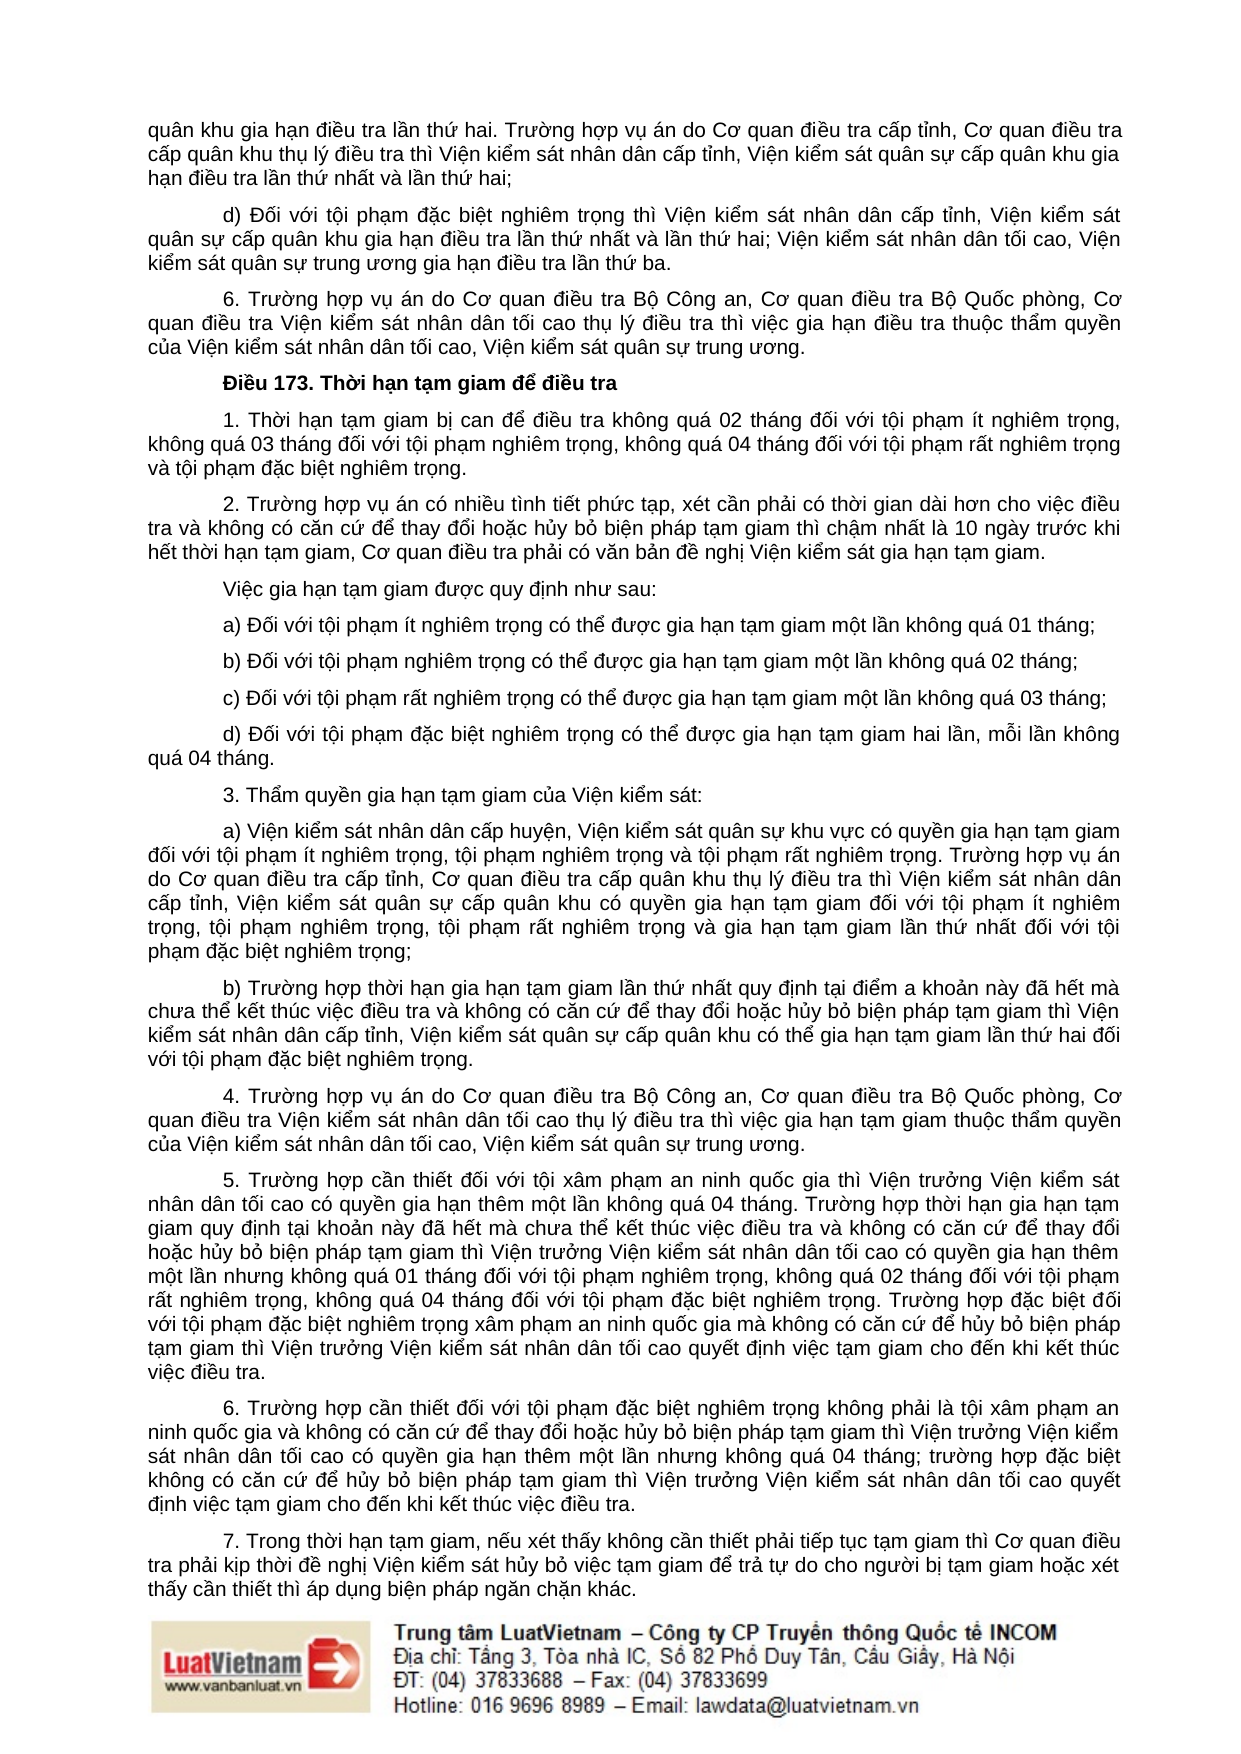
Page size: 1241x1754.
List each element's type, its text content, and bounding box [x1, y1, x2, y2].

text 5. Trường hợp cần thiết đối với tội xâm phạm an ninh quốc gia thì Viện trưởng Viện kiểm sát nhân dân tối cao có quyền gia hạn thêm một lần không quá 04 tháng. Trường hợp thời hạn gia hạn tạm giam quy định tại khoản này đã hết mà chưa thể kết thúc việc điều tra và không có căn cứ để thay đổi hoặc hủy bỏ biện pháp tạm giam thì Viện trưởng Viện kiểm sát nhân dân tối cao có quyền gia hạn thêm một lần nhưng không quá 01 tháng đối với tội phạm nghiêm trọng, không quá 02 tháng đối với tội phạm rất nghiêm trọng, không quá 04 tháng đối với tội phạm đặc biệt nghiêm trọng. Trường hợp đặc biệt đối với tội phạm đặc biệt nghiêm trọng xâm phạm an ninh quốc gia mà không có căn cứ để hủy bỏ biện pháp tạm giam thì Viện trưởng Viện kiểm sát nhân dân tối cao quyết định việc tạm giam cho đến khi kết thúc việc điều tra. [148, 1168, 1122, 1384]
text 2. Trường hợp vụ án có nhiều tình tiết phức tạp, xét cần phải có thời gian dài hơn cho việc điều tra và không có căn cứ để thay đổi hoặc hủy bỏ biện pháp tạm giam thì chậm nhất là 10 ngày trước khi hết thời hạn tạm giam, Cơ quan điều tra phải có văn bản đề nghị Viện kiểm sát gia hạn tạm giam. [148, 492, 1122, 564]
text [148, 118, 1122, 190]
text 6. Trường hợp cần thiết đối với tội phạm đặc biệt nghiêm trọng không phải là tội xâm phạm an ninh quốc gia và không có căn cứ để thay đổi hoặc hủy bỏ biện pháp tạm giam thì Viện trưởng Viện kiểm sát nhân dân tối cao có quyền gia hạn thêm một lần nhưng không quá 04 tháng; trường hợp đặc biệt không có căn cứ để hủy bỏ biện pháp tạm giam thì Viện trưởng Viện kiểm sát nhân dân tối cao quyết định việc tạm giam cho đến khi kết thúc việc điều tra. [148, 1396, 1122, 1516]
text Điều 173. Thời hạn tạm giam để điều tra [148, 371, 1122, 395]
text 6. Trường hợp vụ án do Cơ quan điều tra Bộ Công an, Cơ quan điều tra Bộ Quốc phòng, Cơ quan điều tra Viện kiểm sát nhân dân tối cao thụ lý điều tra thì việc gia hạn điều tra thuộc thẩm quyền của Viện kiểm sát nhân dân tối cao, Viện kiểm sát quân sự trung ương. [148, 287, 1122, 359]
text Việc gia hạn tạm giam được quy định nh­ư sau: [148, 576, 1122, 600]
text 4. Trường hợp vụ án do Cơ quan điều tra Bộ Công an, Cơ quan điều tra Bộ Quốc phòng, Cơ quan điều tra Viện kiểm sát nhân dân tối cao thụ lý điều tra thì việc gia hạn tạm giam thuộc thẩm quyền của Viện kiểm sát nhân dân tối cao, Viện kiểm sát quân sự trung ương. [148, 1084, 1122, 1156]
text a) Viện kiểm sát nhân dân cấp huyện, Viện kiểm sát quân sự khu vực có quyền gia hạn tạm giam đối với tội phạm ít nghiêm trọng, tội phạm nghiêm trọng và tội phạm rất nghiêm trọng. Trường hợp vụ án do Cơ quan điều tra cấp tỉnh, Cơ quan điều tra cấp quân khu thụ lý điều tra thì Viện kiểm sát nhân dân cấp tỉnh, Viện kiểm sát quân sự cấp quân khu có quyền gia hạn tạm giam đối với tội phạm ít nghiêm trọng, tội phạm nghiêm trọng, tội phạm rất nghiêm trọng và gia hạn tạm giam lần thứ nhất đối với tội phạm đặc biệt nghiêm trọng; [148, 819, 1122, 963]
text c) Đối với tội phạm rất nghiêm trọng có thể được gia hạn tạm giam một lần không quá 03 tháng; [148, 686, 1122, 710]
text a) Đối với tội phạm ít nghiêm trọng có thể được gia hạn tạm giam một lần không quá 01 tháng; [148, 613, 1122, 637]
picture [147, 1615, 1087, 1732]
text d) Đối với tội phạm đặc biệt nghiêm trọng có thể được gia hạn tạm giam hai lần, mỗi lần không quá 04 tháng. [148, 722, 1122, 770]
text 7. Trong thời hạn tạm giam, nếu xét thấy không cần thiết phải tiếp tục tạm giam thì Cơ quan điều tra phải kịp thời đề nghị Viện kiểm sát hủy bỏ việc tạm giam để trả tự do cho người bị tạm giam hoặc xét thấy cần thiết thì áp dụng biện pháp ngăn chặn khác. [148, 1528, 1122, 1600]
text b) Trường hợp thời hạn gia hạn tạm giam lần thứ nhất quy định tại điểm a khoản này đã hết mà chưa thể kết thúc việc điều tra và không có căn cứ để thay đổi hoặc hủy bỏ biện pháp tạm giam thì Viện kiểm sát nhân dân cấp tỉnh, Viện kiểm sát quân sự cấp quân khu có thể gia hạn tạm giam lần thứ hai đối với tội phạm đặc biệt nghiêm trọng. [148, 975, 1122, 1071]
text d) Đối với tội phạm đặc biệt nghiêm trọng thì Viện kiểm sát nhân dân cấp tỉnh, Viện kiểm sát quân sự cấp quân khu gia hạn điều tra lần thứ nhất và lần thứ hai; Viện kiểm sát nhân dân tối cao, Viện kiểm sát quân sự trung ương gia hạn điều tra lần thứ ba. [148, 202, 1122, 274]
text 1. Thời hạn tạm giam bị can để điều tra không quá 02 tháng đối với tội phạm ít nghiêm trọng, không quá 03 tháng đối với tội phạm nghiêm trọng, không quá 04 tháng đối với tội phạm rất nghiêm trọng và tội phạm đặc biệt nghiêm trọng. [148, 408, 1122, 479]
text 3. Thẩm quyền gia hạn tạm giam của Viện kiểm sát: [148, 783, 1122, 807]
text b) Đối với tội phạm nghiêm trọng có thể được gia hạn tạm giam một lần không quá 02 tháng; [148, 649, 1122, 673]
